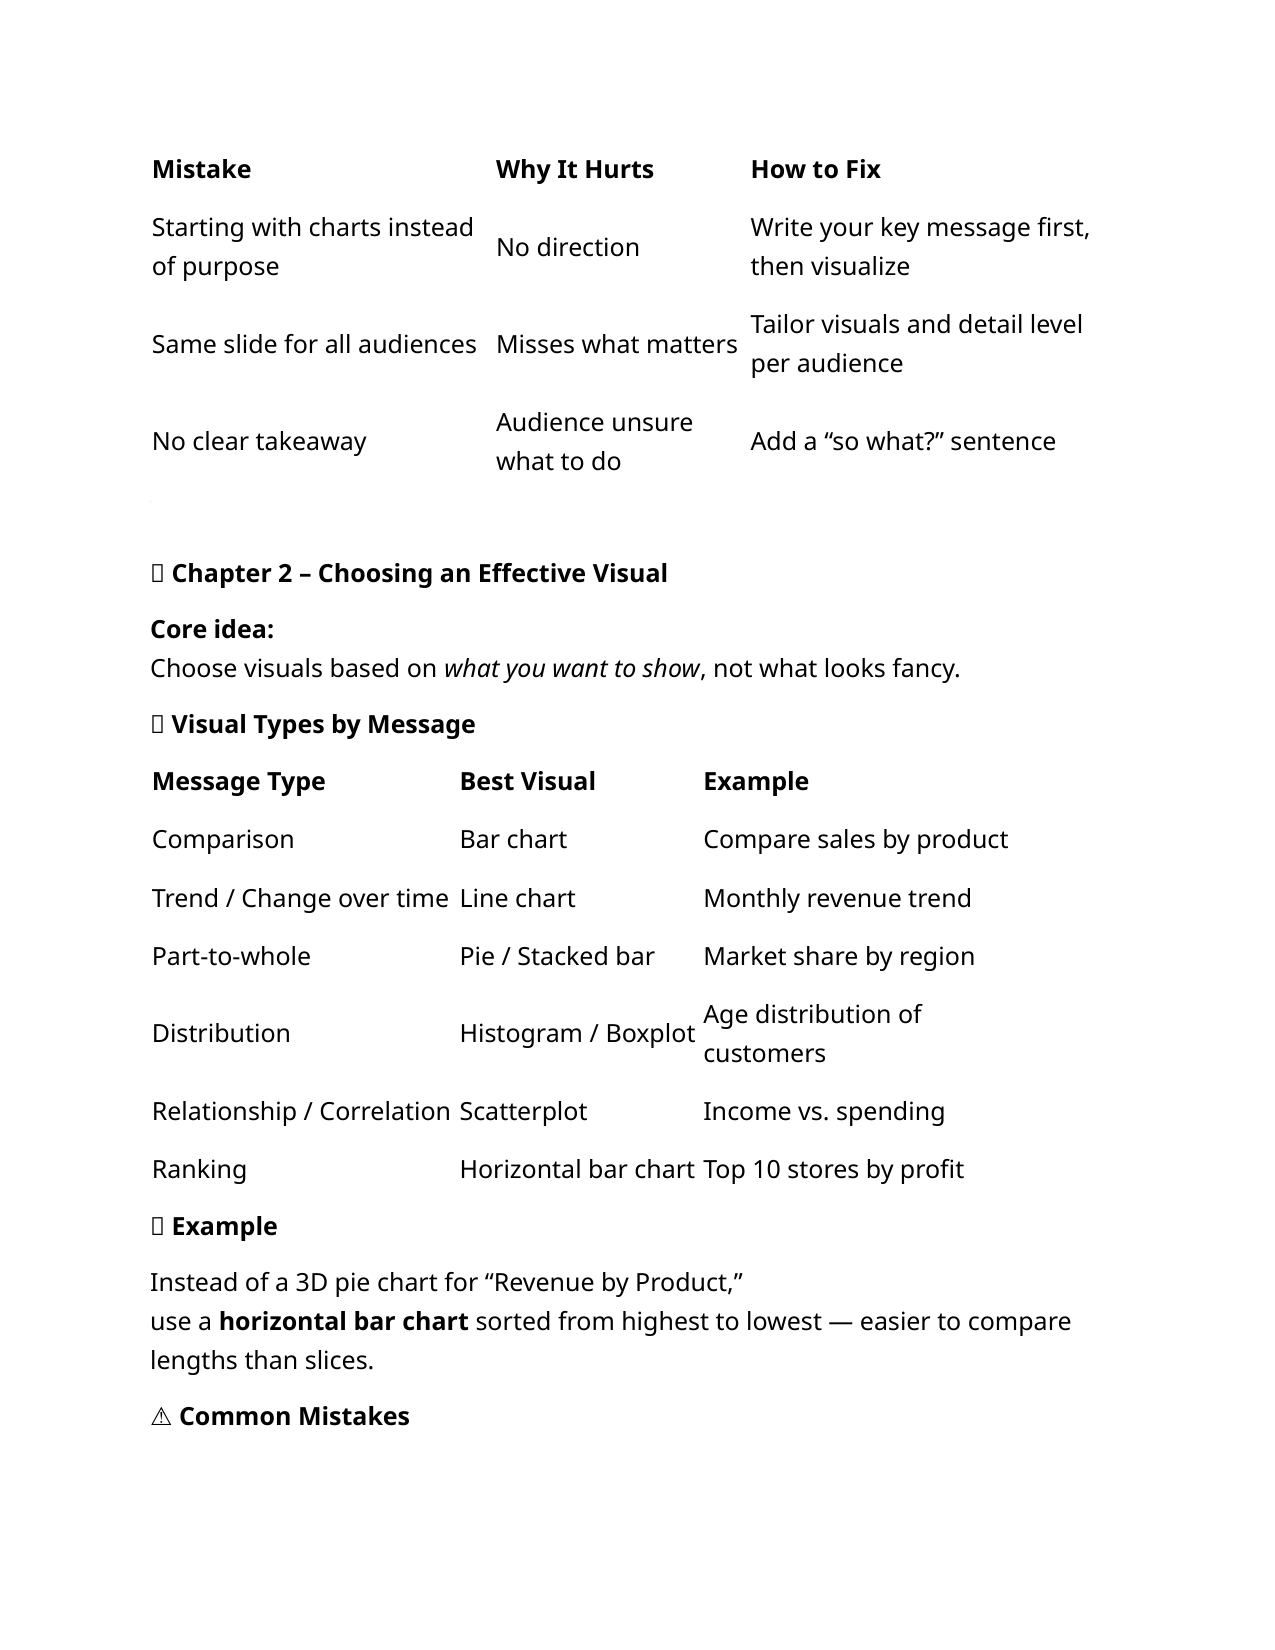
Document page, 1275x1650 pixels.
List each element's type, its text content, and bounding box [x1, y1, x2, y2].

table_cell Line chart [458, 879, 702, 937]
text 💡 Example [150, 1208, 1125, 1243]
table_header Best Visual [458, 763, 702, 821]
table_cell Market share by region [702, 937, 1050, 995]
table_cell Income vs. spending [702, 1092, 1050, 1150]
table_header How to Fix [749, 150, 1125, 208]
text 📘 Chapter 2 – Choosing an Effective Visual [150, 556, 1125, 590]
table_cell Scatterplot [458, 1092, 702, 1150]
table_header Why It Hurts [494, 150, 749, 208]
table_header Message Type [150, 763, 458, 821]
table_cell Trend / Change over time [150, 879, 458, 937]
table_cell Relationship / Correlation [150, 1092, 458, 1150]
text Instead of a 3D pie chart for “Revenue by Product,” use a horizontal bar chart sorted from highest to lowest — easier to compare lengths than slices. [150, 1264, 1125, 1377]
table_cell No clear takeaway [150, 403, 494, 500]
table_cell Ranking [150, 1150, 458, 1208]
table_cell Distribution [150, 995, 458, 1092]
table_cell Comparison [150, 821, 458, 879]
table_cell Top 10 stores by profit [702, 1150, 1050, 1208]
text Core idea: Choose visuals based on what you want to show, not what looks fancy. [150, 612, 1125, 685]
table_cell Bar chart [458, 821, 702, 879]
table_cell Audience unsure what to do [494, 403, 749, 500]
table_cell Histogram / Boxplot [458, 995, 702, 1092]
table_cell Part-to-whole [150, 937, 458, 995]
table_cell Same slide for all audiences [150, 305, 494, 403]
table_cell Age distribution of customers [702, 995, 1050, 1092]
table_header Example [702, 763, 1050, 821]
table_cell Compare sales by product [702, 821, 1050, 879]
table_cell Misses what matters [494, 305, 749, 403]
table_cell Horizontal bar chart [458, 1150, 702, 1208]
table_cell Monthly revenue trend [702, 879, 1050, 937]
table_cell Starting with charts instead of purpose [150, 208, 494, 305]
table_cell Pie / Stacked bar [458, 937, 702, 995]
table_cell Add a “so what?” sentence [749, 403, 1125, 500]
text ⚠️ Common Mistakes [150, 1398, 1125, 1433]
table_cell Write your key message first, then visualize [749, 208, 1125, 305]
table_cell No direction [494, 208, 749, 305]
text ✅ Visual Types by Message [150, 707, 1125, 741]
table_cell Tailor visuals and detail level per audience [749, 305, 1125, 403]
table_header Mistake [150, 150, 494, 208]
